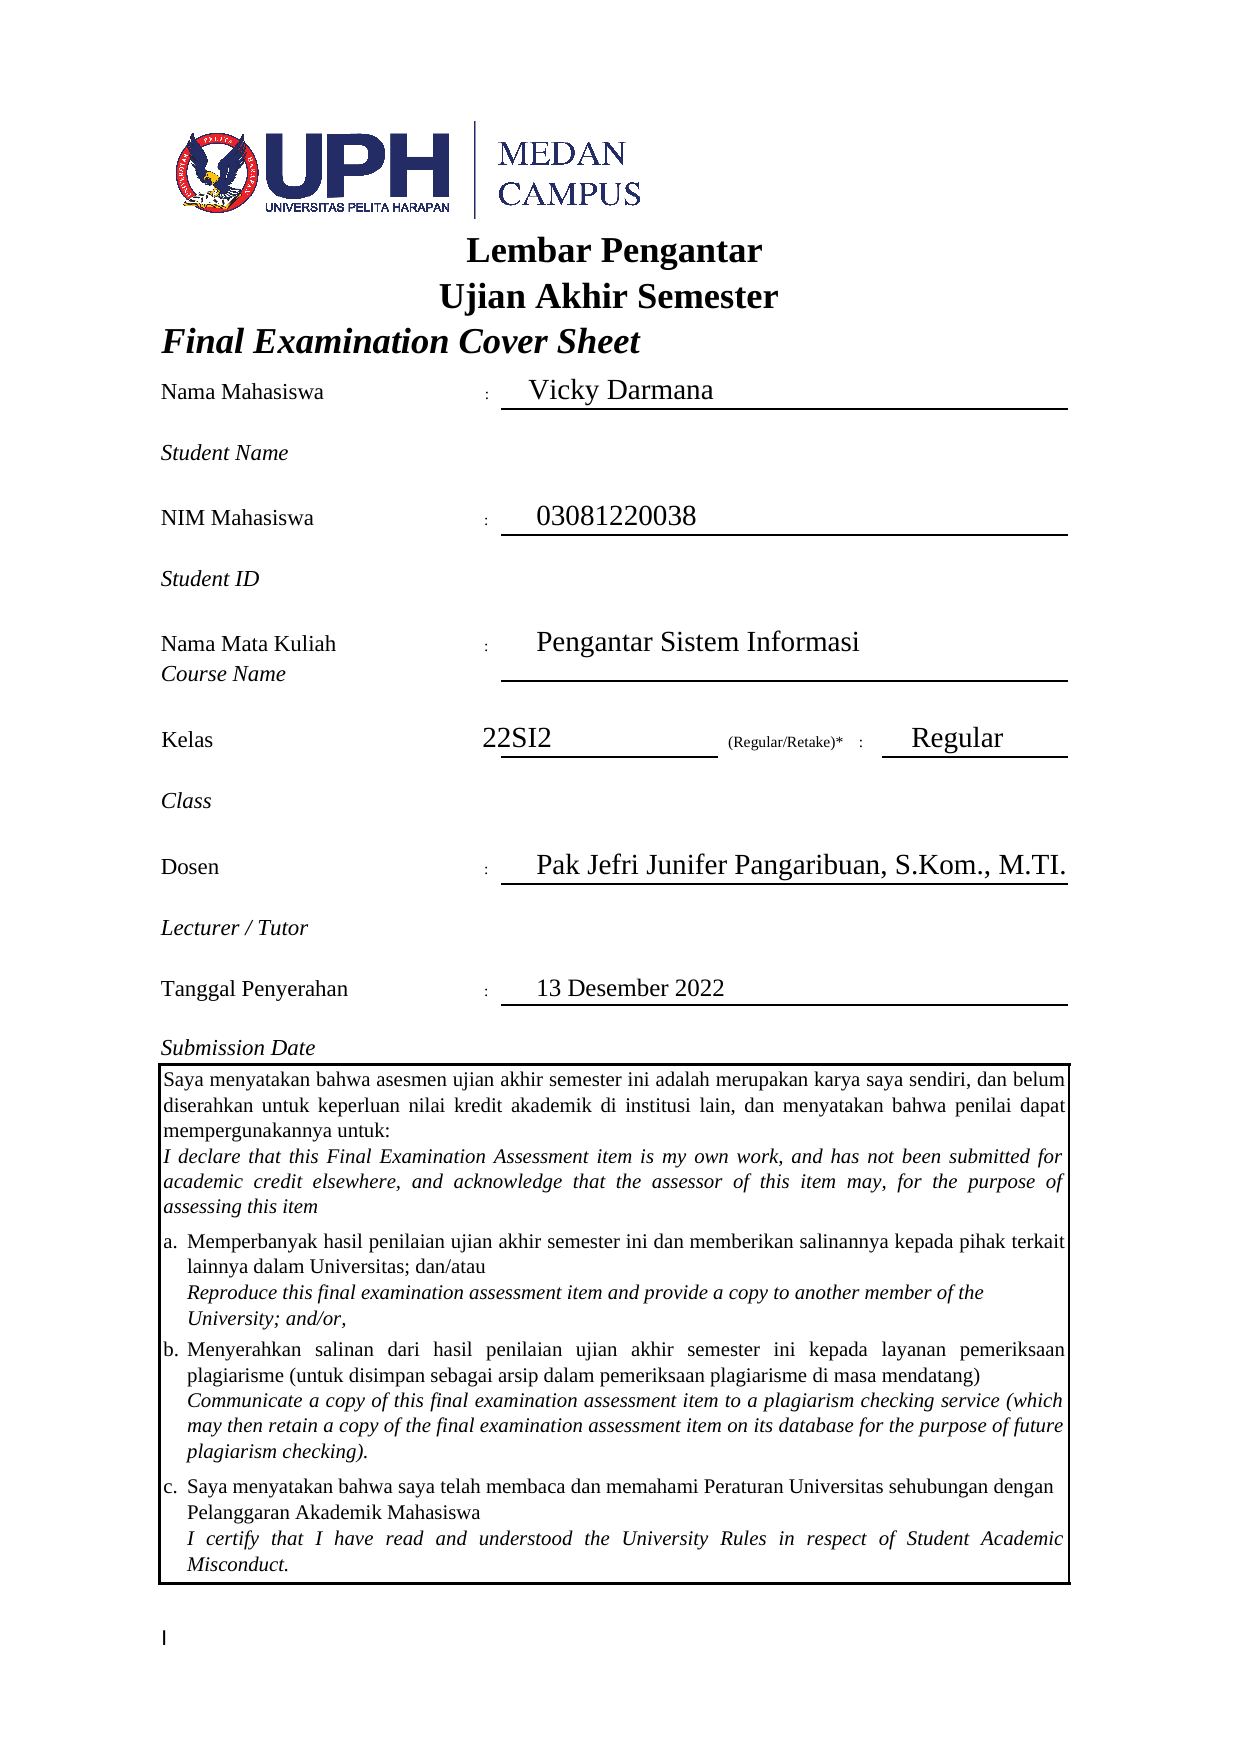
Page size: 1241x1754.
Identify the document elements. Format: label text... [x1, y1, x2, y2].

text Ujian Akhir Semester [439, 274, 1090, 316]
text Nama Mata Kuliah : Pengantar Sistem Informasi [161, 624, 1090, 658]
text Nama Mahasiswa : Vicky Darmana [161, 372, 1090, 406]
text Kelas 22SI2 (Regular/Retake)* : Regular [161, 720, 1090, 754]
text Class [161, 787, 1090, 814]
text Course Name [161, 660, 1090, 687]
text Student Name [161, 438, 1090, 465]
picture [158, 116, 659, 224]
text Tanggal Penyerahan : 13 Desember 2022 [161, 973, 1090, 1002]
text Lecturer / Tutor [161, 913, 1090, 940]
text NIM Mahasiswa : 03081220038 [161, 498, 1090, 532]
text Final Examination Cover Sheet [161, 319, 849, 361]
table_header Saya menyatakan bahwa asesmen ujian akhir semester ini adalah merupakan karya saya sendiri, dan belum diserahkan untuk keperluan nilai kredit akademik di institusi lain, dan menyatakan bahwa penilai dapat mempergunakannya untuk: I declare that this Final Examination Assessment item is my own work, and has not been submitted for academic credit elsewhere, and acknowledge that the assessor of this item may, for the purpose of assessing this item Memperbanyak hasil penilaian ujian akhir semester ini dan memberikan salinannya kepada pihak terkait lainnya dalam Universitas; dan/atau Reproduce this final examination assessment item and provide a copy to another member of the University; and/or, Menyerahkan salinan dari hasil penilaian ujian akhir semester ini kepada layanan pemeriksaan plagiarisme (untuk disimpan sebagai arsip dalam pemeriksaan plagiarisme di masa mendatang) Communicate a copy of this final examination assessment item to a plagiarism checking service (which may then retain a copy of the final examination assessment item on its database for the purpose of future plagiarism checking). Saya menyatakan bahwa saya telah membaca dan memahami Peraturan Universitas sehubungan dengan Pelanggaran Akademik Mahasiswa I certify that I have read and understood the University Rules in respect of Student Academic Misconduct. [161, 1066, 1068, 1582]
text Lembar Pengantar [466, 229, 1090, 271]
text Dosen : Pak Jefri Junifer Pangaribuan, S.Kom., M.TI. [161, 847, 1090, 881]
text Submission Date [161, 1034, 1090, 1061]
text Student ID [161, 564, 1090, 591]
